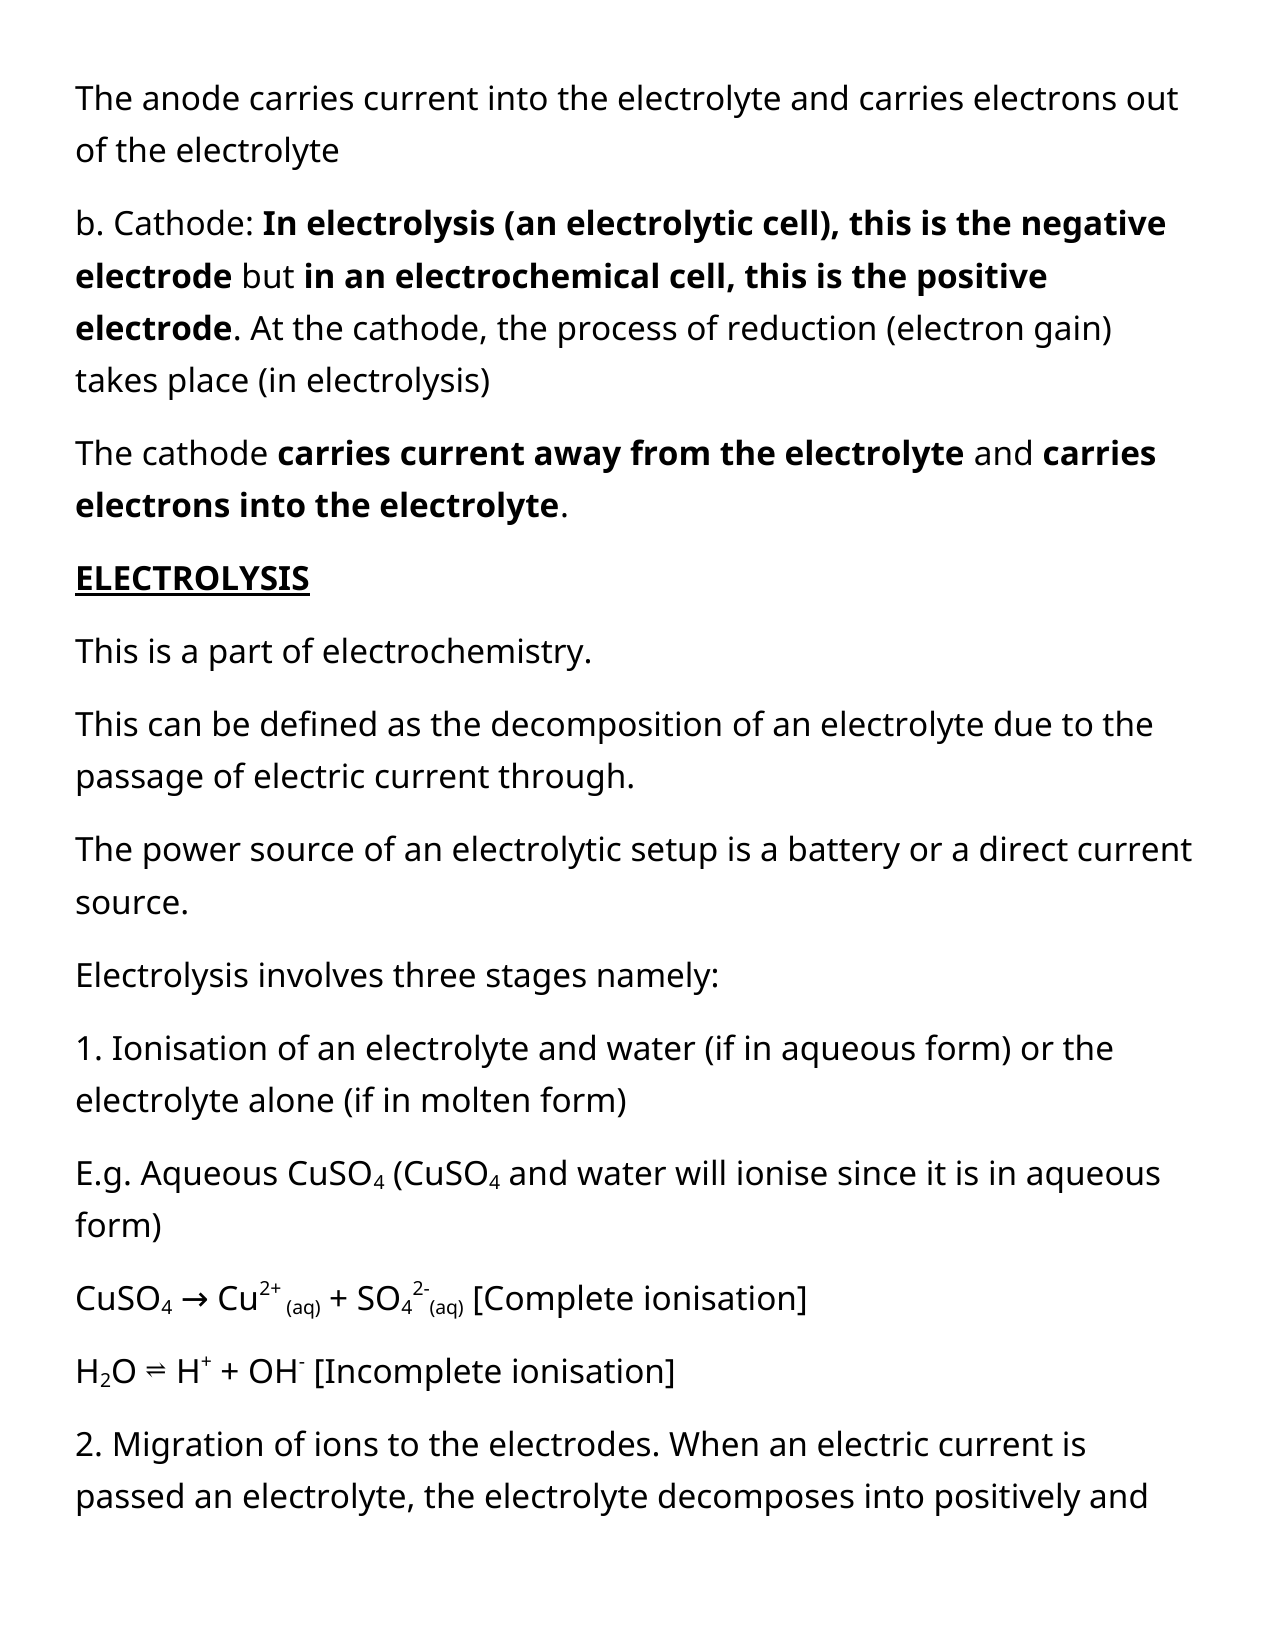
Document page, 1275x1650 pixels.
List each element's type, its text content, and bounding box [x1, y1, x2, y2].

text The cathode carries current away from the electrolyte and carries electrons into the electrolyte. [75, 430, 1200, 527]
text Electrolysis involves three stages namely: [75, 951, 1200, 997]
text The anode carries current into the electrolyte and carries electrons out of the electrolyte [75, 75, 1200, 173]
text This can be defined as the decomposition of an electrolyte due to the passage of electric current through. [75, 701, 1200, 799]
text E.g. Aqueous CuSO4 (CuSO4 and water will ionise since it is in aqueous form) [75, 1150, 1200, 1247]
text 1. Ionisation of an electrolyte and water (if in aqueous form) or the electrolyte alone (if in molten form) [75, 1024, 1200, 1122]
text H2O H+ + OH- [Incomplete ionisation] [75, 1348, 1200, 1393]
text CuSO4 → Cu2+ (aq) + SO42-(aq) [Complete ionisation] [75, 1275, 1200, 1320]
text The power source of an electrolytic setup is a battery or a direct current source. [75, 826, 1200, 924]
text ELECTROLYSIS [75, 555, 1200, 600]
text This is a part of electrochemistry. [75, 628, 1200, 673]
text b. Cathode: In electrolysis (an electrolytic cell), this is the negative electrode but in an electrochemical cell, this is the positive electrode. At the cathode, the process of reduction (electron gain) takes place (in electrolysis) [75, 200, 1200, 402]
